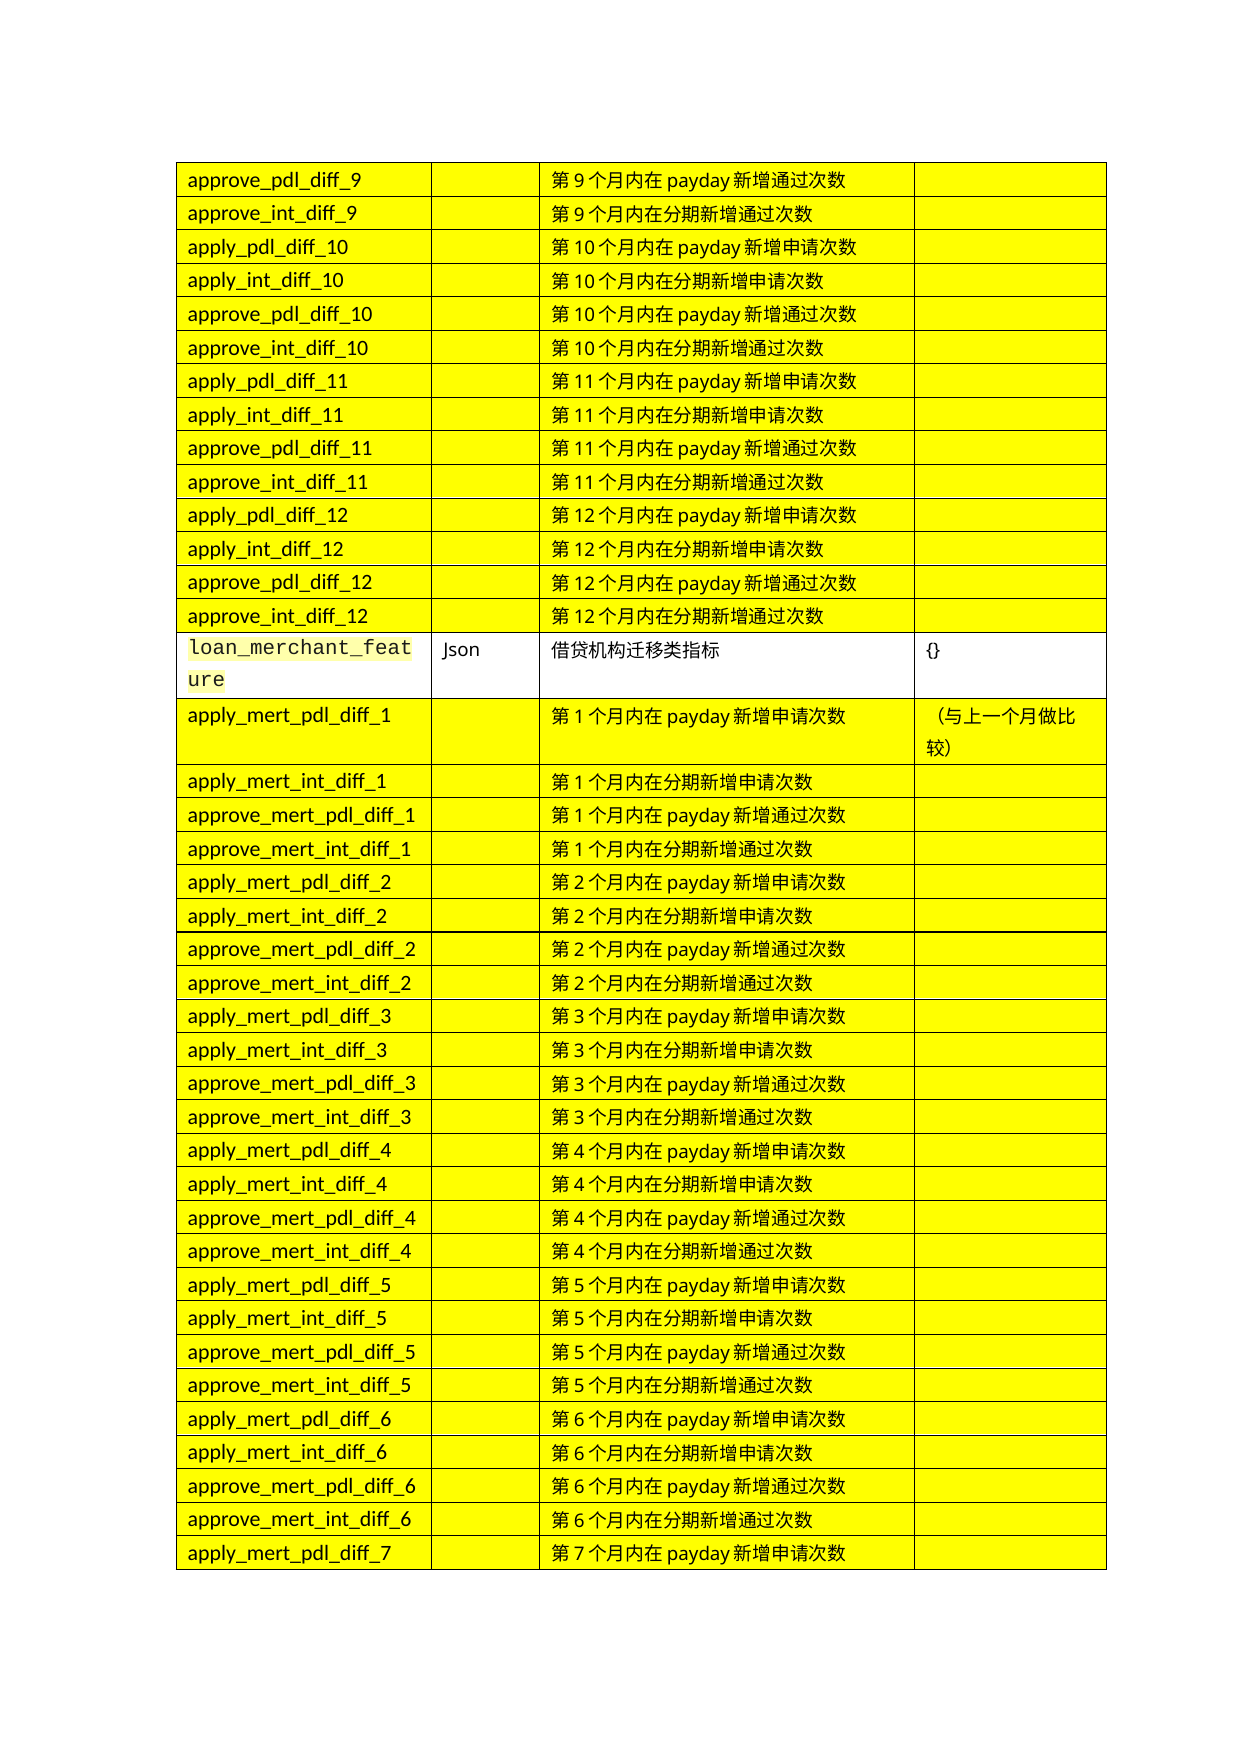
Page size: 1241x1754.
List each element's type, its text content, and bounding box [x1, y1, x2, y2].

table_cell 第2个月内在payday新增申请次数 [540, 865, 914, 898]
table_cell 第3个月内在payday新增申请次数 [540, 1000, 914, 1032]
table_cell [432, 197, 539, 229]
table_cell [915, 1469, 1106, 1502]
table_cell [432, 1000, 539, 1032]
table_cell [915, 1033, 1106, 1066]
table_cell approve_mert_pdl_diff_6 [177, 1469, 431, 1502]
table_cell [432, 1234, 539, 1267]
table_cell apply_mert_pdl_diff_6 [177, 1402, 431, 1434]
table_cell apply_mert_pdl_diff_3 [177, 1000, 431, 1032]
table_cell [432, 230, 539, 263]
table_cell [915, 1100, 1106, 1133]
table_cell [915, 1201, 1106, 1233]
table_cell 第12个月内在分期新增通过次数 [540, 599, 914, 632]
table_cell [432, 1100, 539, 1133]
table_cell 第10个月内在分期新增申请次数 [540, 264, 914, 296]
table_cell approve_mert_int_diff_1 [177, 832, 431, 864]
table_cell apply_pdl_diff_12 [177, 499, 431, 531]
table_cell approve_pdl_diff_9 [177, 163, 431, 196]
table_cell [432, 899, 539, 931]
table_cell 第11个月内在分期新增申请次数 [540, 398, 914, 430]
table_cell 第5个月内在payday新增申请次数 [540, 1268, 914, 1300]
table_cell 第2个月内在分期新增申请次数 [540, 899, 914, 931]
table_cell 借贷机构迁移类指标 [540, 633, 914, 698]
table_cell [915, 532, 1106, 564]
table_cell [432, 1201, 539, 1233]
table_cell apply_int_diff_11 [177, 398, 431, 430]
table_cell [432, 1503, 539, 1535]
table_cell [915, 1436, 1106, 1468]
table_cell approve_pdl_diff_11 [177, 431, 431, 464]
table_cell apply_mert_pdl_diff_5 [177, 1268, 431, 1300]
table_cell [432, 765, 539, 797]
table_cell [432, 1402, 539, 1434]
table_cell [915, 1234, 1106, 1267]
table_cell [432, 532, 539, 564]
table_cell [432, 699, 539, 764]
table_cell 第6个月内在payday新增申请次数 [540, 1402, 914, 1434]
table_cell [432, 331, 539, 363]
table_cell 第1个月内在分期新增申请次数 [540, 765, 914, 797]
table_cell 第4个月内在分期新增通过次数 [540, 1234, 914, 1267]
table_cell [915, 832, 1106, 864]
table_cell 第2个月内在payday新增通过次数 [540, 933, 914, 965]
table_cell apply_pdl_diff_11 [177, 364, 431, 397]
table_cell [915, 1402, 1106, 1434]
table_cell apply_int_diff_12 [177, 532, 431, 564]
table_cell 第12个月内在payday新增申请次数 [540, 499, 914, 531]
table_cell approve_mert_pdl_diff_5 [177, 1335, 431, 1367]
table_cell apply_mert_pdl_diff_2 [177, 865, 431, 898]
table_cell apply_mert_pdl_diff_7 [177, 1536, 431, 1569]
table_cell [915, 431, 1106, 464]
table_cell approve_mert_pdl_diff_2 [177, 933, 431, 965]
table_cell approve_mert_int_diff_6 [177, 1503, 431, 1535]
table_cell approve_mert_int_diff_3 [177, 1100, 431, 1133]
table_cell 第5个月内在payday新增通过次数 [540, 1335, 914, 1367]
table_cell [915, 163, 1106, 196]
table_cell apply_mert_int_diff_5 [177, 1301, 431, 1334]
table_cell [915, 966, 1106, 998]
table_cell 第6个月内在分期新增申请次数 [540, 1436, 914, 1468]
table_cell approve_mert_pdl_diff_1 [177, 798, 431, 831]
table_cell [915, 331, 1106, 363]
table_cell approve_pdl_diff_10 [177, 297, 431, 330]
table_cell [915, 264, 1106, 296]
table_cell Json [432, 633, 539, 698]
table_cell apply_mert_int_diff_2 [177, 899, 431, 931]
table_cell [432, 264, 539, 296]
table_cell 第1个月内在payday新增通过次数 [540, 798, 914, 831]
table_cell 第2个月内在分期新增通过次数 [540, 966, 914, 998]
table_cell approve_int_diff_10 [177, 331, 431, 363]
table_cell [432, 1469, 539, 1502]
table_cell 第7个月内在payday新增申请次数 [540, 1536, 914, 1569]
table_cell 第11个月内在payday新增通过次数 [540, 431, 914, 464]
table_cell [432, 865, 539, 898]
table_cell [432, 1536, 539, 1569]
table_cell 第4个月内在分期新增申请次数 [540, 1167, 914, 1200]
table_cell apply_pdl_diff_10 [177, 230, 431, 263]
table_cell [915, 1301, 1106, 1334]
table_cell [432, 398, 539, 430]
table_cell 第11个月内在分期新增通过次数 [540, 465, 914, 497]
table_cell [915, 364, 1106, 397]
table_cell {} [915, 633, 1106, 698]
table_cell 第9个月内在payday新增通过次数 [540, 163, 914, 196]
table_cell approve_mert_pdl_diff_4 [177, 1201, 431, 1233]
table_cell 第12个月内在payday新增通过次数 [540, 566, 914, 598]
table_cell [432, 1268, 539, 1300]
table_cell [915, 899, 1106, 931]
table_cell [915, 798, 1106, 831]
table_cell [432, 163, 539, 196]
table_cell 第3个月内在payday新增通过次数 [540, 1067, 914, 1099]
table_cell apply_mert_int_diff_3 [177, 1033, 431, 1066]
table_cell [915, 1335, 1106, 1367]
table_cell [915, 1000, 1106, 1032]
table_cell [915, 1268, 1106, 1300]
table_cell [432, 1167, 539, 1200]
table_cell 第12个月内在分期新增申请次数 [540, 532, 914, 564]
table_cell [432, 1134, 539, 1166]
table_cell [432, 364, 539, 397]
table_cell approve_mert_pdl_diff_3 [177, 1067, 431, 1099]
table_cell approve_mert_int_diff_2 [177, 966, 431, 998]
table_cell approve_int_diff_9 [177, 197, 431, 229]
table_cell apply_mert_pdl_diff_1 [177, 699, 431, 764]
table_cell [432, 832, 539, 864]
table_cell [432, 933, 539, 965]
table_cell [915, 566, 1106, 598]
table_cell [915, 865, 1106, 898]
table_cell approve_int_diff_11 [177, 465, 431, 497]
table_cell apply_mert_int_diff_4 [177, 1167, 431, 1200]
table_cell 第5个月内在分期新增申请次数 [540, 1301, 914, 1334]
table_cell 第11个月内在payday新增申请次数 [540, 364, 914, 397]
table_cell [432, 431, 539, 464]
table_cell [432, 566, 539, 598]
table_cell [915, 297, 1106, 330]
table_cell [915, 599, 1106, 632]
table_cell approve_mert_int_diff_4 [177, 1234, 431, 1267]
table_cell 第1个月内在payday新增申请次数 [540, 699, 914, 764]
table_cell [432, 499, 539, 531]
table_cell 第1个月内在分期新增通过次数 [540, 832, 914, 864]
table_cell [915, 1134, 1106, 1166]
table_cell 第5个月内在分期新增通过次数 [540, 1369, 914, 1401]
table_cell 第10个月内在payday新增申请次数 [540, 230, 914, 263]
table_cell 第6个月内在分期新增通过次数 [540, 1503, 914, 1535]
table_cell [915, 1167, 1106, 1200]
table_cell apply_mert_pdl_diff_4 [177, 1134, 431, 1166]
table_cell [432, 966, 539, 998]
table_cell [915, 197, 1106, 229]
table_cell apply_mert_int_diff_1 [177, 765, 431, 797]
table_cell [915, 499, 1106, 531]
table_cell 第4个月内在payday新增申请次数 [540, 1134, 914, 1166]
table_cell [432, 1067, 539, 1099]
table_cell approve_mert_int_diff_5 [177, 1369, 431, 1401]
table_cell [432, 599, 539, 632]
table_cell [915, 765, 1106, 797]
table_cell loan_merchant_feature [177, 633, 431, 698]
table_cell [432, 1033, 539, 1066]
table_cell apply_mert_int_diff_6 [177, 1436, 431, 1468]
table_cell [915, 933, 1106, 965]
table_cell [915, 1536, 1106, 1569]
table_cell [915, 465, 1106, 497]
table_cell 第10个月内在payday新增通过次数 [540, 297, 914, 330]
table_cell [915, 1503, 1106, 1535]
table_cell [915, 230, 1106, 263]
table_cell [432, 1369, 539, 1401]
table_cell approve_pdl_diff_12 [177, 566, 431, 598]
table_cell [432, 798, 539, 831]
table_cell 第10个月内在分期新增通过次数 [540, 331, 914, 363]
table_cell 第3个月内在分期新增申请次数 [540, 1033, 914, 1066]
table_cell [915, 1369, 1106, 1401]
table_cell 第4个月内在payday新增通过次数 [540, 1201, 914, 1233]
table_cell approve_int_diff_12 [177, 599, 431, 632]
table_cell [432, 1436, 539, 1468]
table_cell 第9个月内在分期新增通过次数 [540, 197, 914, 229]
table_cell [915, 398, 1106, 430]
table_cell [432, 465, 539, 497]
table_cell （与上一个月做比较） [915, 699, 1106, 764]
table_cell [432, 1301, 539, 1334]
table_cell 第3个月内在分期新增通过次数 [540, 1100, 914, 1133]
table_cell [432, 297, 539, 330]
table_cell 第6个月内在payday新增通过次数 [540, 1469, 914, 1502]
table_cell [432, 1335, 539, 1367]
table_cell apply_int_diff_10 [177, 264, 431, 296]
table_cell [915, 1067, 1106, 1099]
